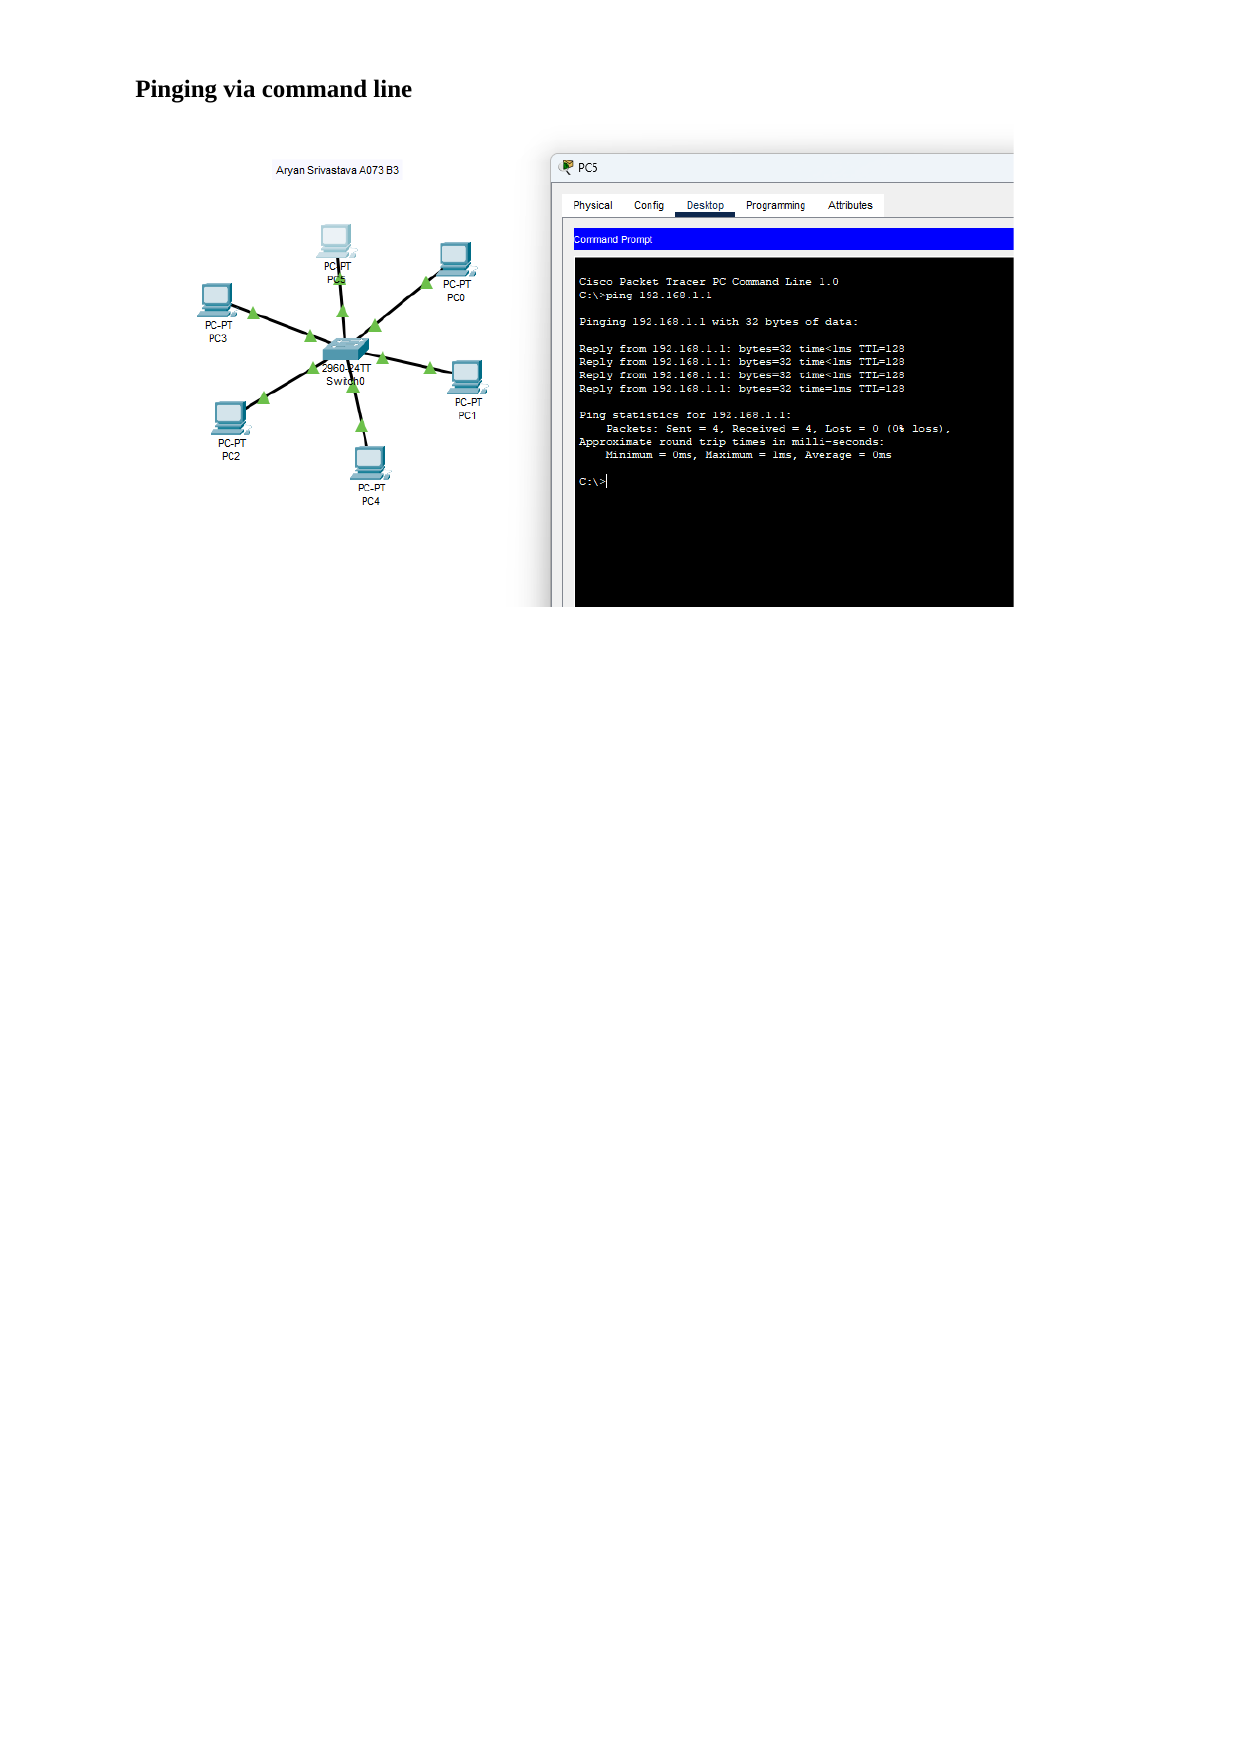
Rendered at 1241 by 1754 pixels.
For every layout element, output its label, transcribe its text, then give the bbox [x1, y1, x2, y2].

picture [135, 121, 1014, 607]
text Pinging via command line [135, 74, 1090, 103]
